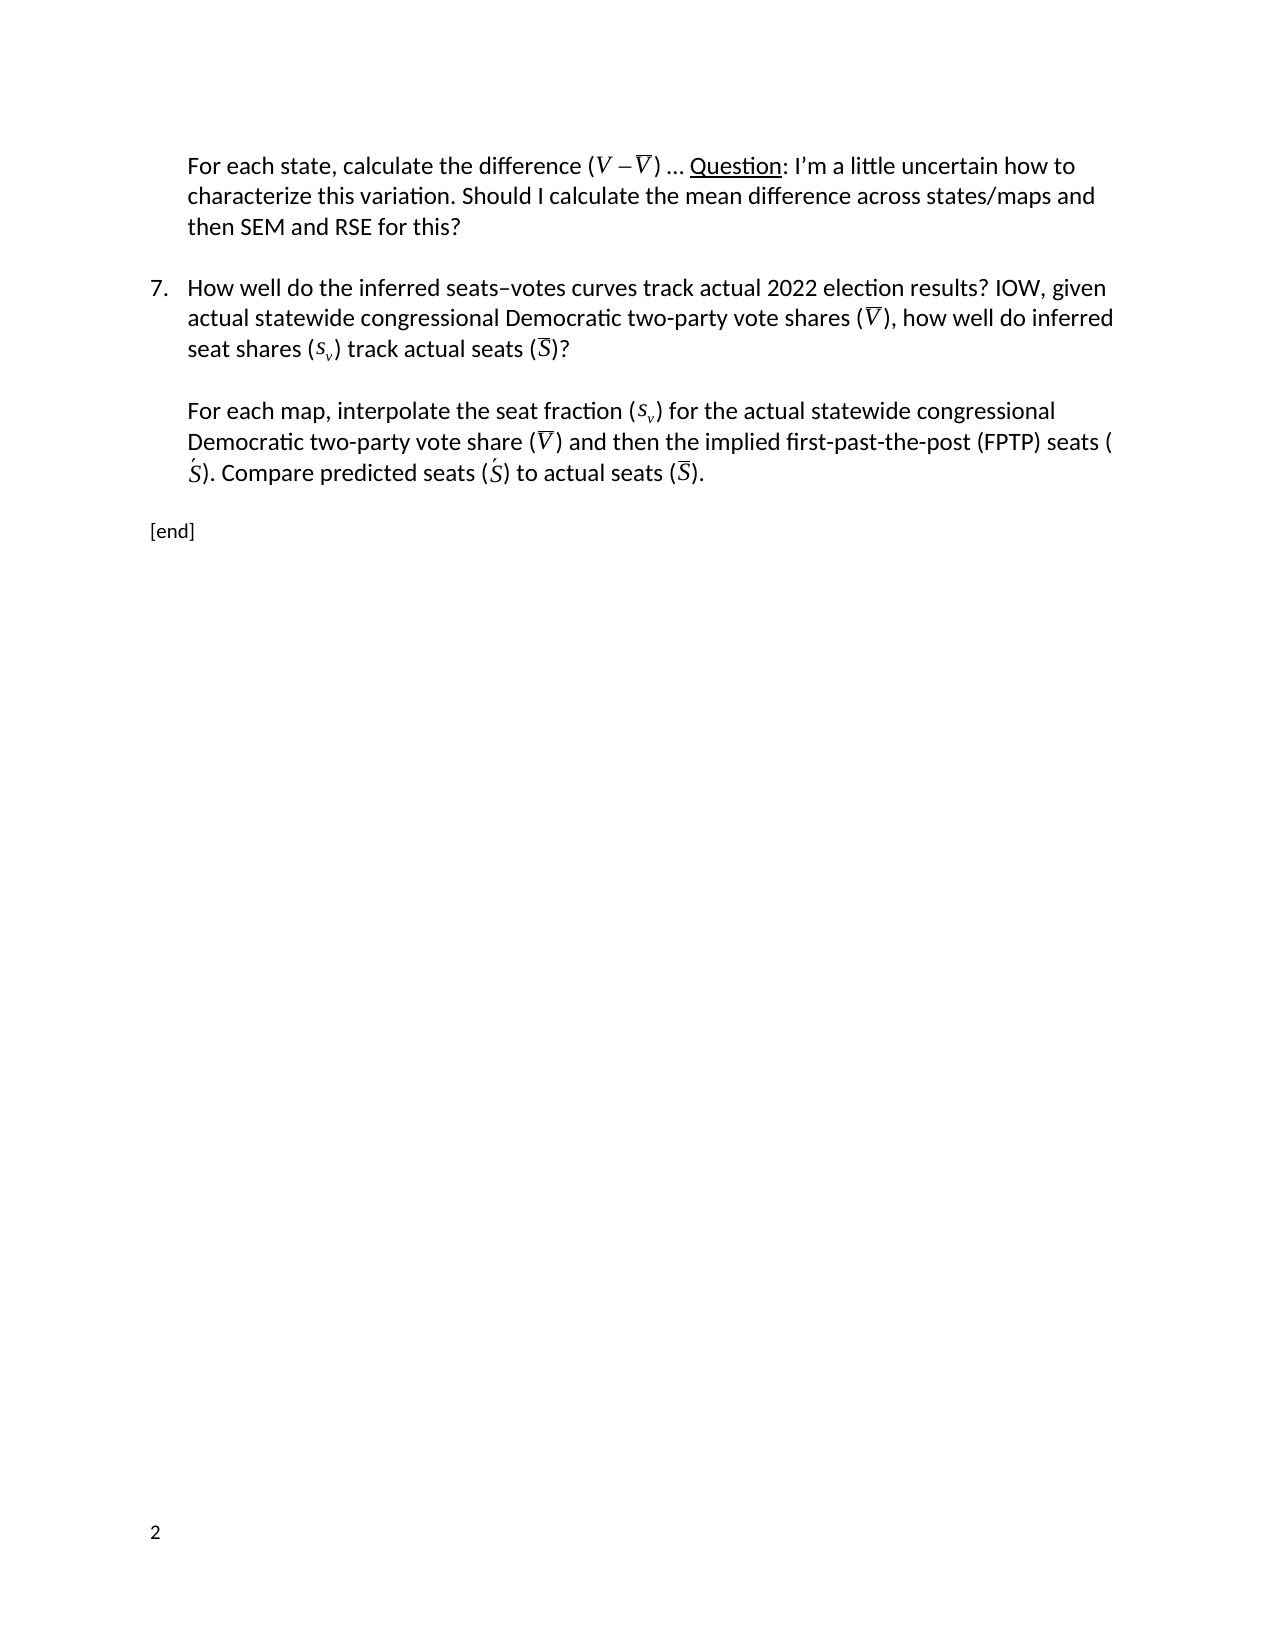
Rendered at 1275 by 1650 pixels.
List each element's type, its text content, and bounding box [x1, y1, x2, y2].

list How well do the inferred seats–votes curves track actual 2022 election results? IOW, given actual statewide congressional Democratic two-party vote shares (), how well do inferred seat shares () track actual seats ()? For each map, interpolate the seat fraction () for the actual statewide congressional Democratic two-party vote share () and then the implied first-past-the-post (FPTP) seats (). Compare predicted seats () to actual seats (). [150, 272, 1125, 518]
text [end] [150, 518, 1125, 543]
